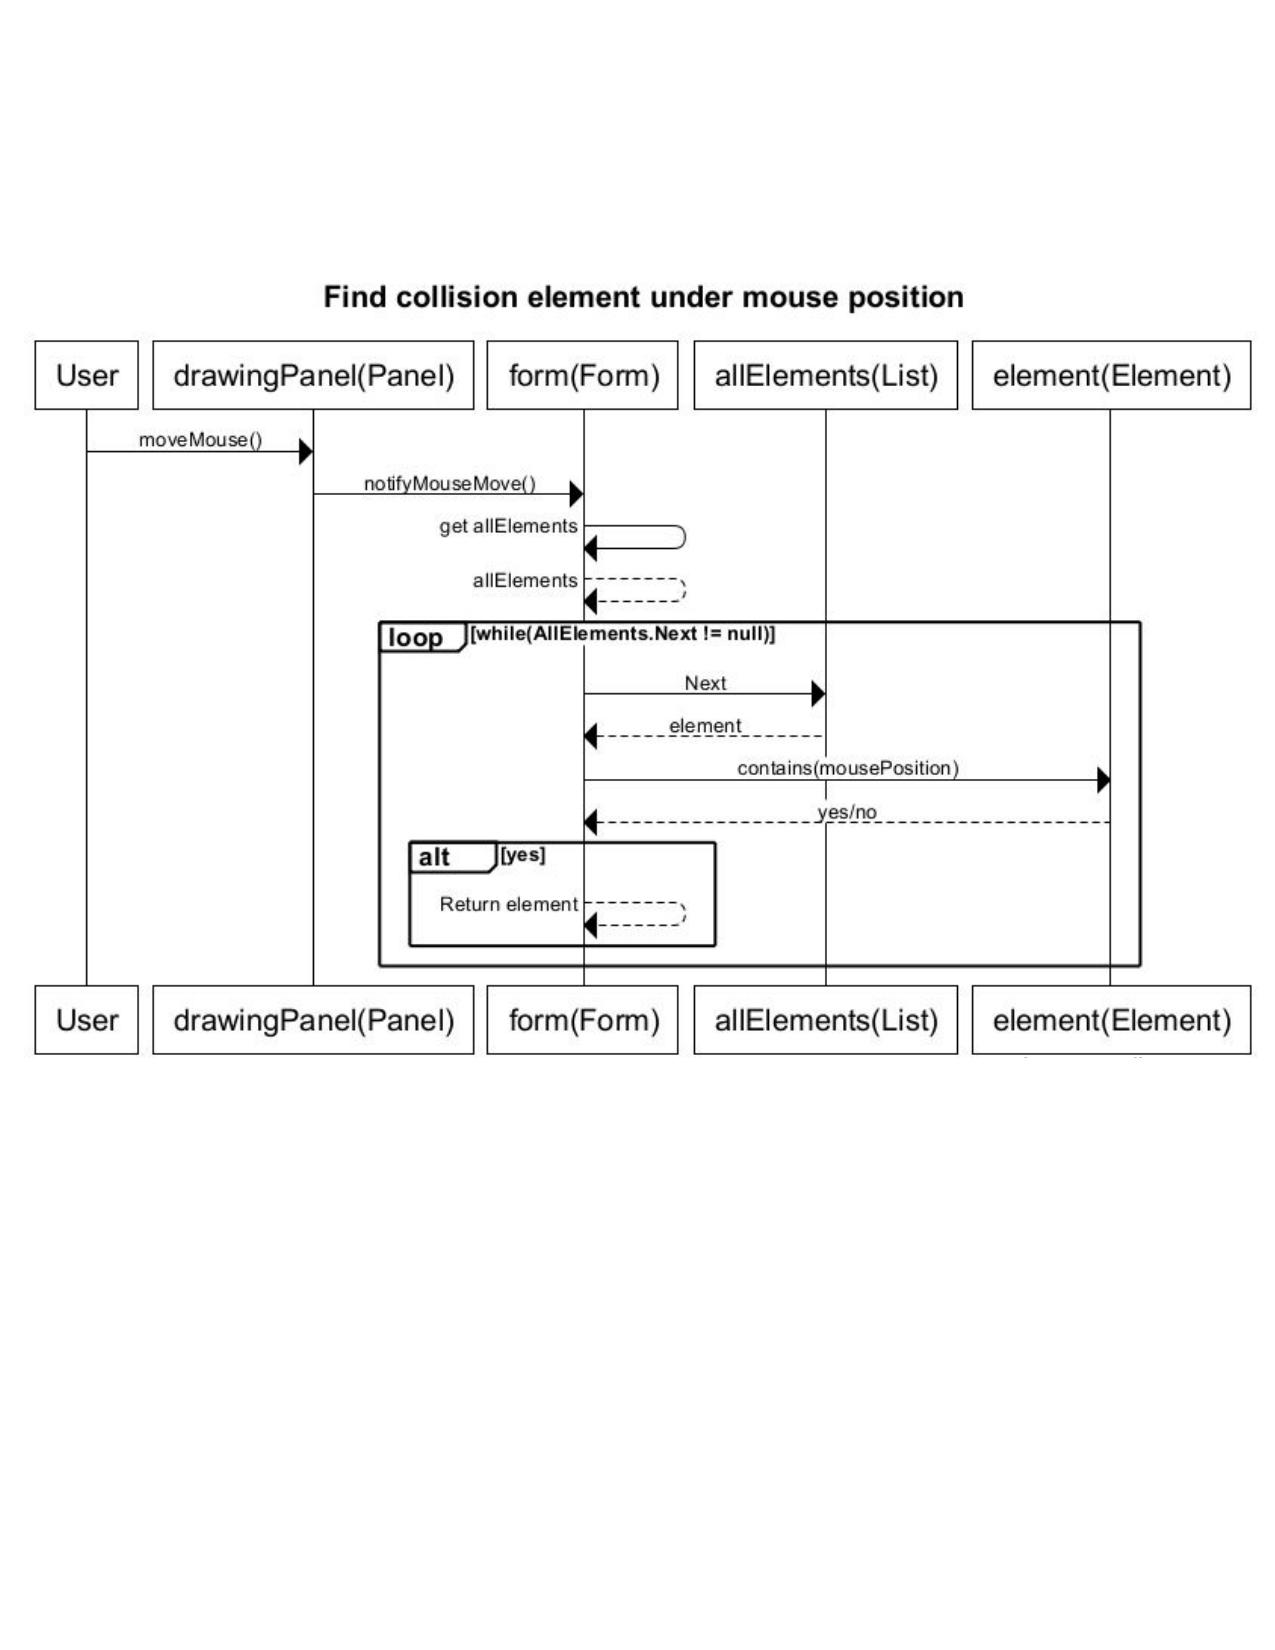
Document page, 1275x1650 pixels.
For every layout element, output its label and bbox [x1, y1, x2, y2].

picture [0, 271, 1273, 1057]
